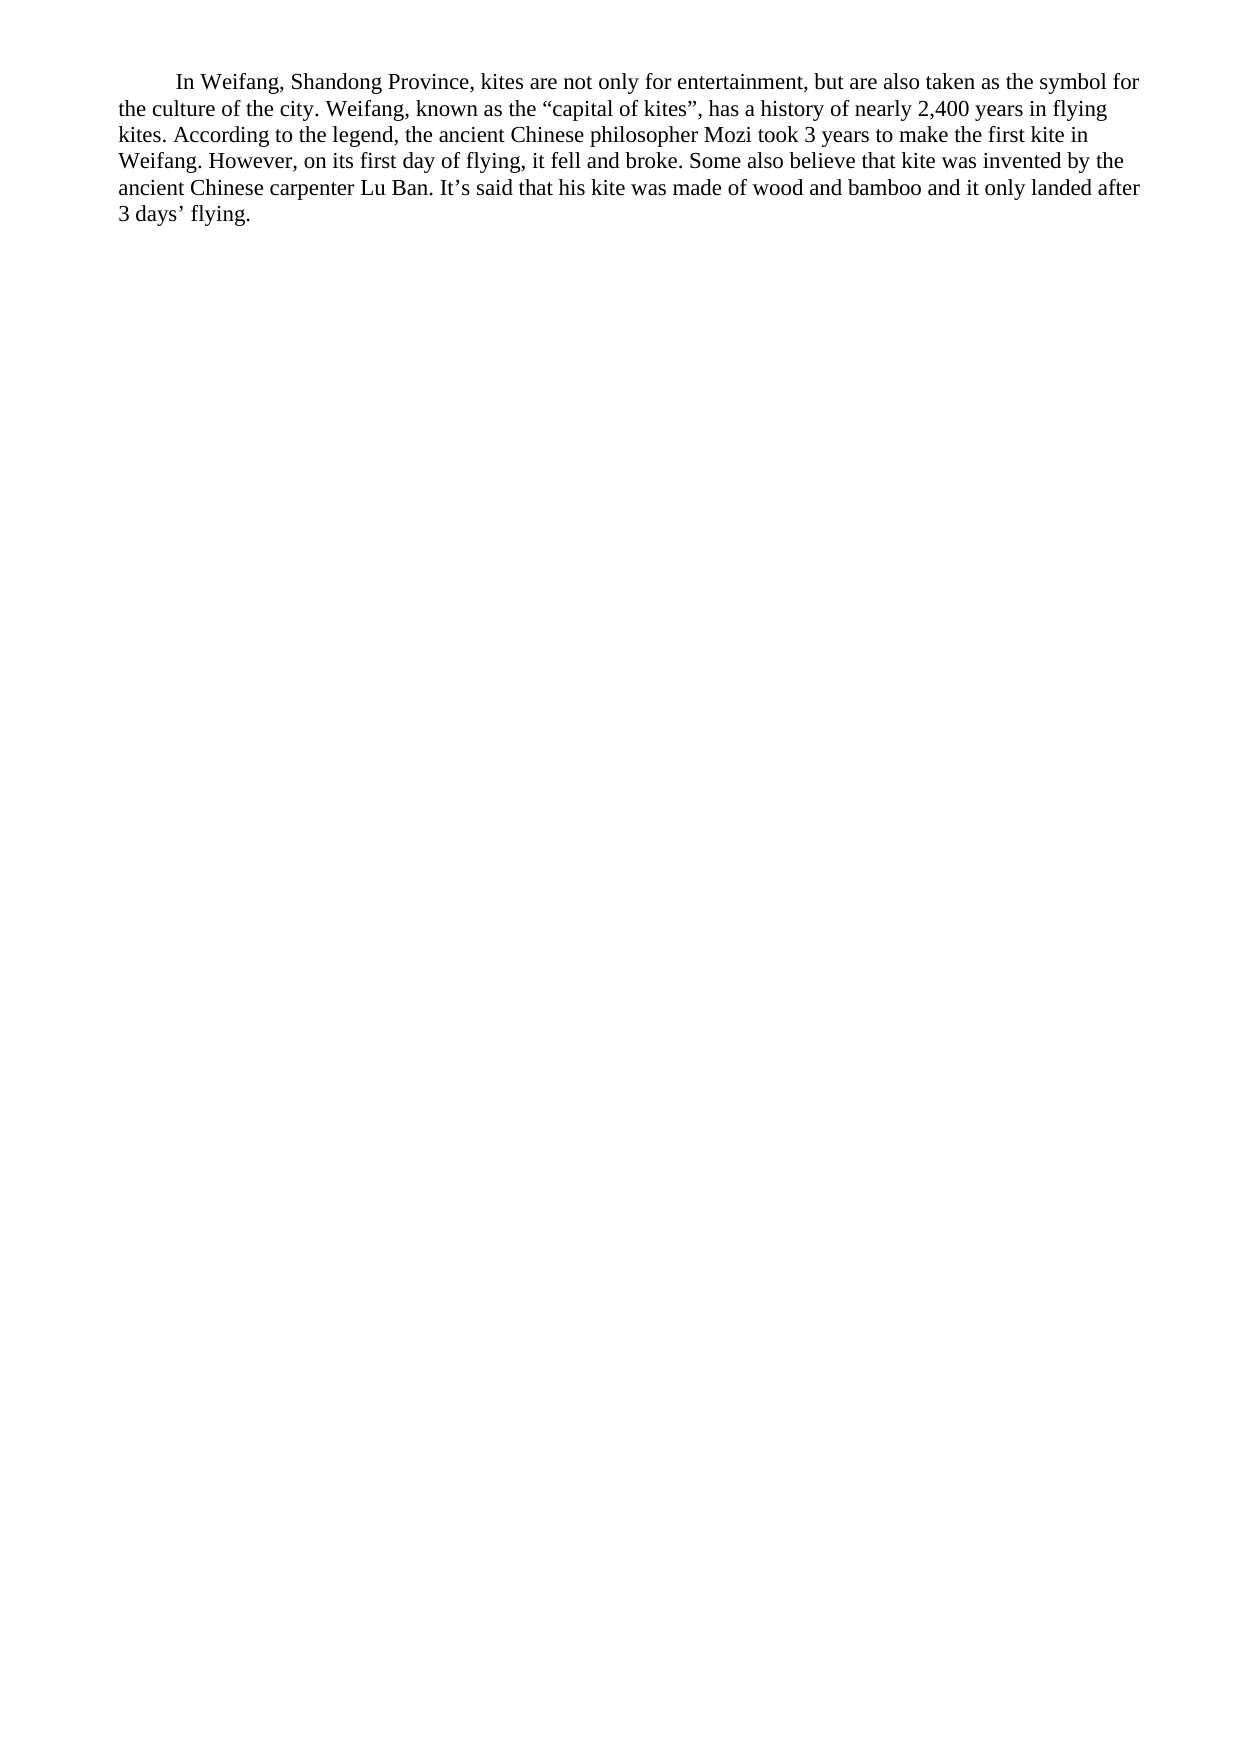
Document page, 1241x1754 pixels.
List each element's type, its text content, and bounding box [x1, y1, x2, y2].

text In Weifang, Shandong Province, kites are not only for entertainment, but are also taken as the symbol for the culture of the city. Weifang, known as the “capital of kites”, has a history of nearly 2,400 years in flying kites. According to the legend, the ancient Chinese philosopher Mozi took 3 years to make the first kite in Weifang. However, on its first day of flying, it fell and broke. Some also believe that kite was invented by the ancient Chinese carpenter Lu Ban. It’s said that his kite was made of wood and bamboo and it only landed after 3 days’ flying. [118, 68, 1152, 226]
